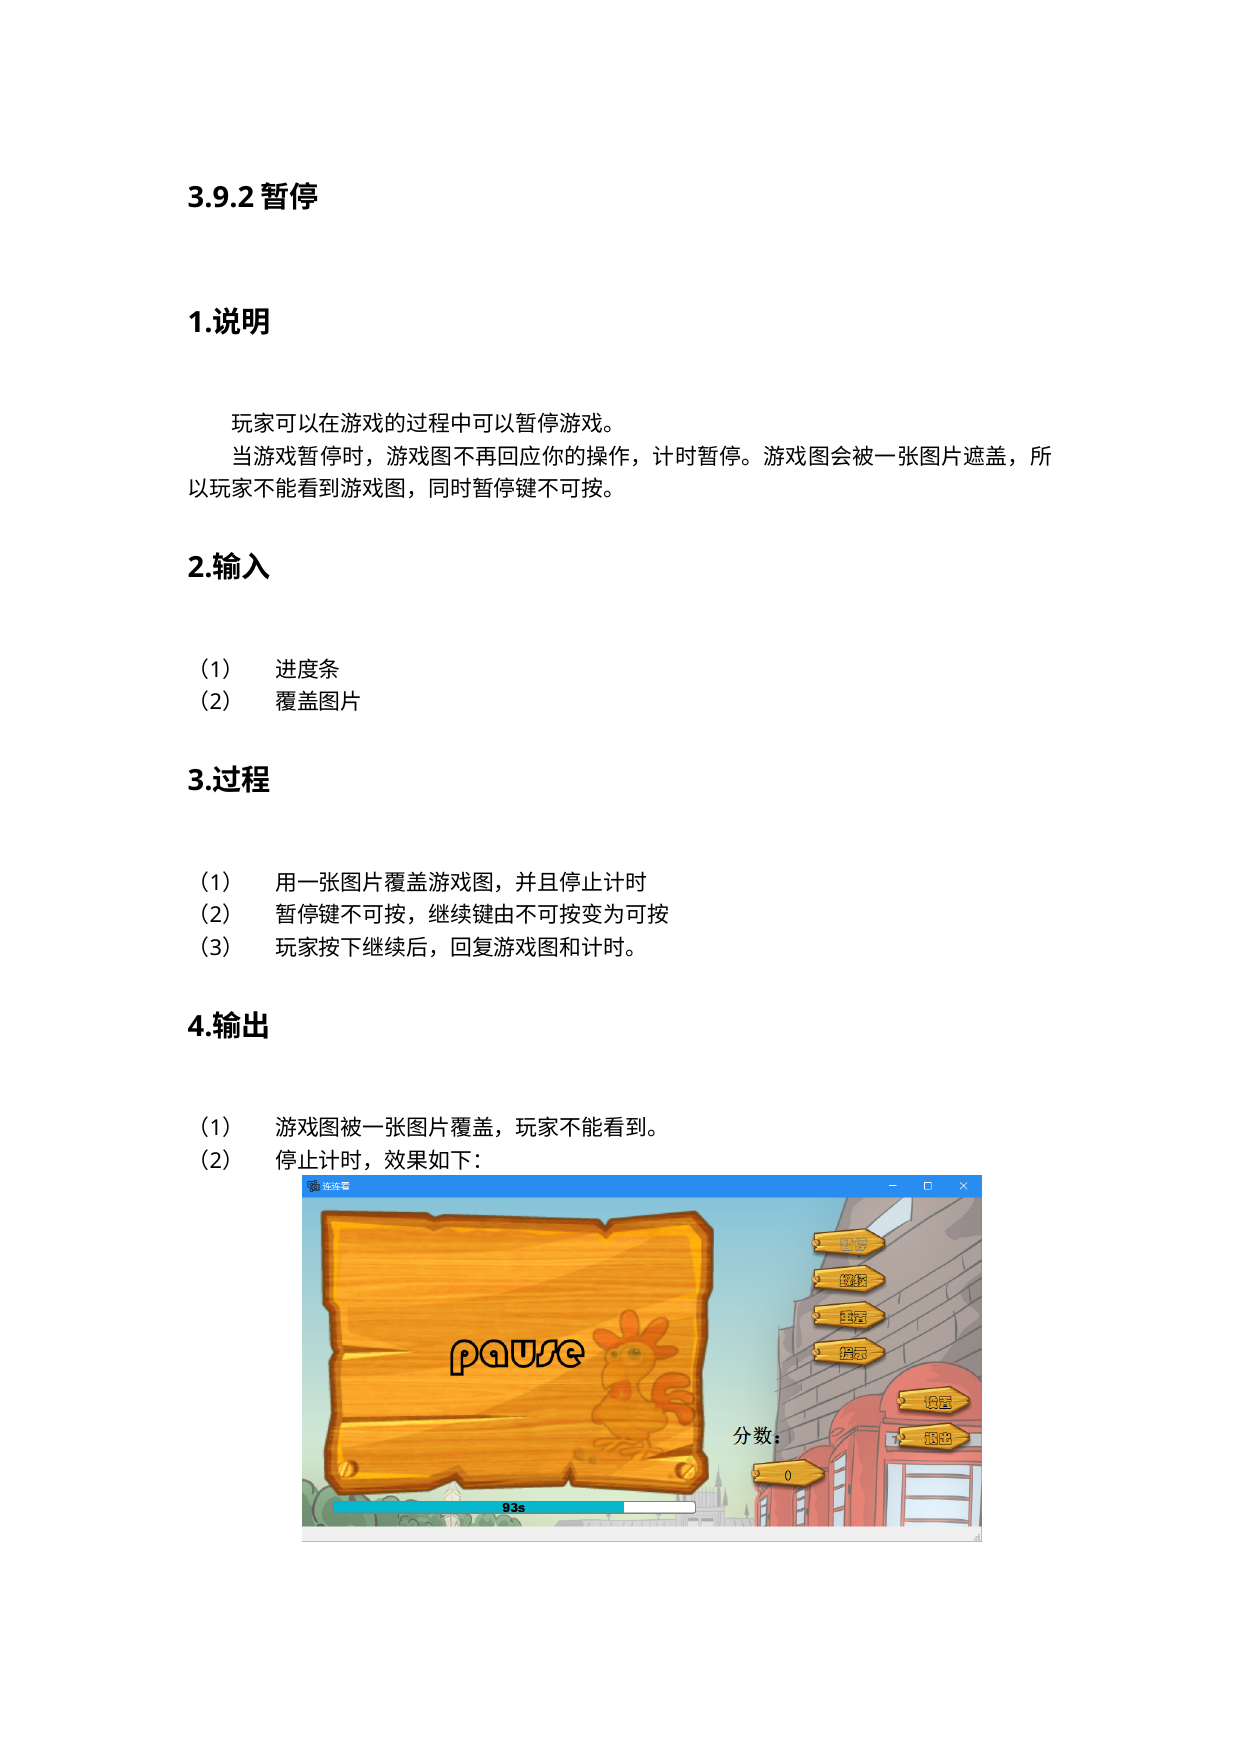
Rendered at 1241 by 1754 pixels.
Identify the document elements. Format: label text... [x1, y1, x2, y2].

list 进度条 [187, 651, 1053, 684]
list 停止计时，效果如下： [187, 1142, 1053, 1175]
picture [302, 1175, 982, 1542]
list 暂停键不可按，继续键由不可按变为可按 [187, 897, 1053, 929]
subtitle 2.输入 [187, 533, 1053, 598]
subtitle 3.过程 [187, 746, 1053, 811]
list 覆盖图片 [187, 684, 1053, 716]
text 玩家可以在游戏的过程中可以暂停游戏。 [187, 406, 1053, 438]
subtitle 1.说明 [187, 287, 1053, 352]
subtitle 4.输出 [187, 991, 1053, 1056]
list 游戏图被一张图片覆盖，玩家不能看到。 [187, 1110, 1053, 1142]
list 用一张图片覆盖游戏图，并且停止计时 [187, 864, 1053, 897]
subtitle 3.9.2暂停 [187, 162, 1053, 227]
list 玩家按下继续后，回复游戏图和计时。 [187, 929, 1053, 962]
text 当游戏暂停时，游戏图不再回应你的操作，计时暂停。游戏图会被一张图片遮盖，所以玩家不能看到游戏图，同时暂停键不可按。 [187, 438, 1053, 503]
